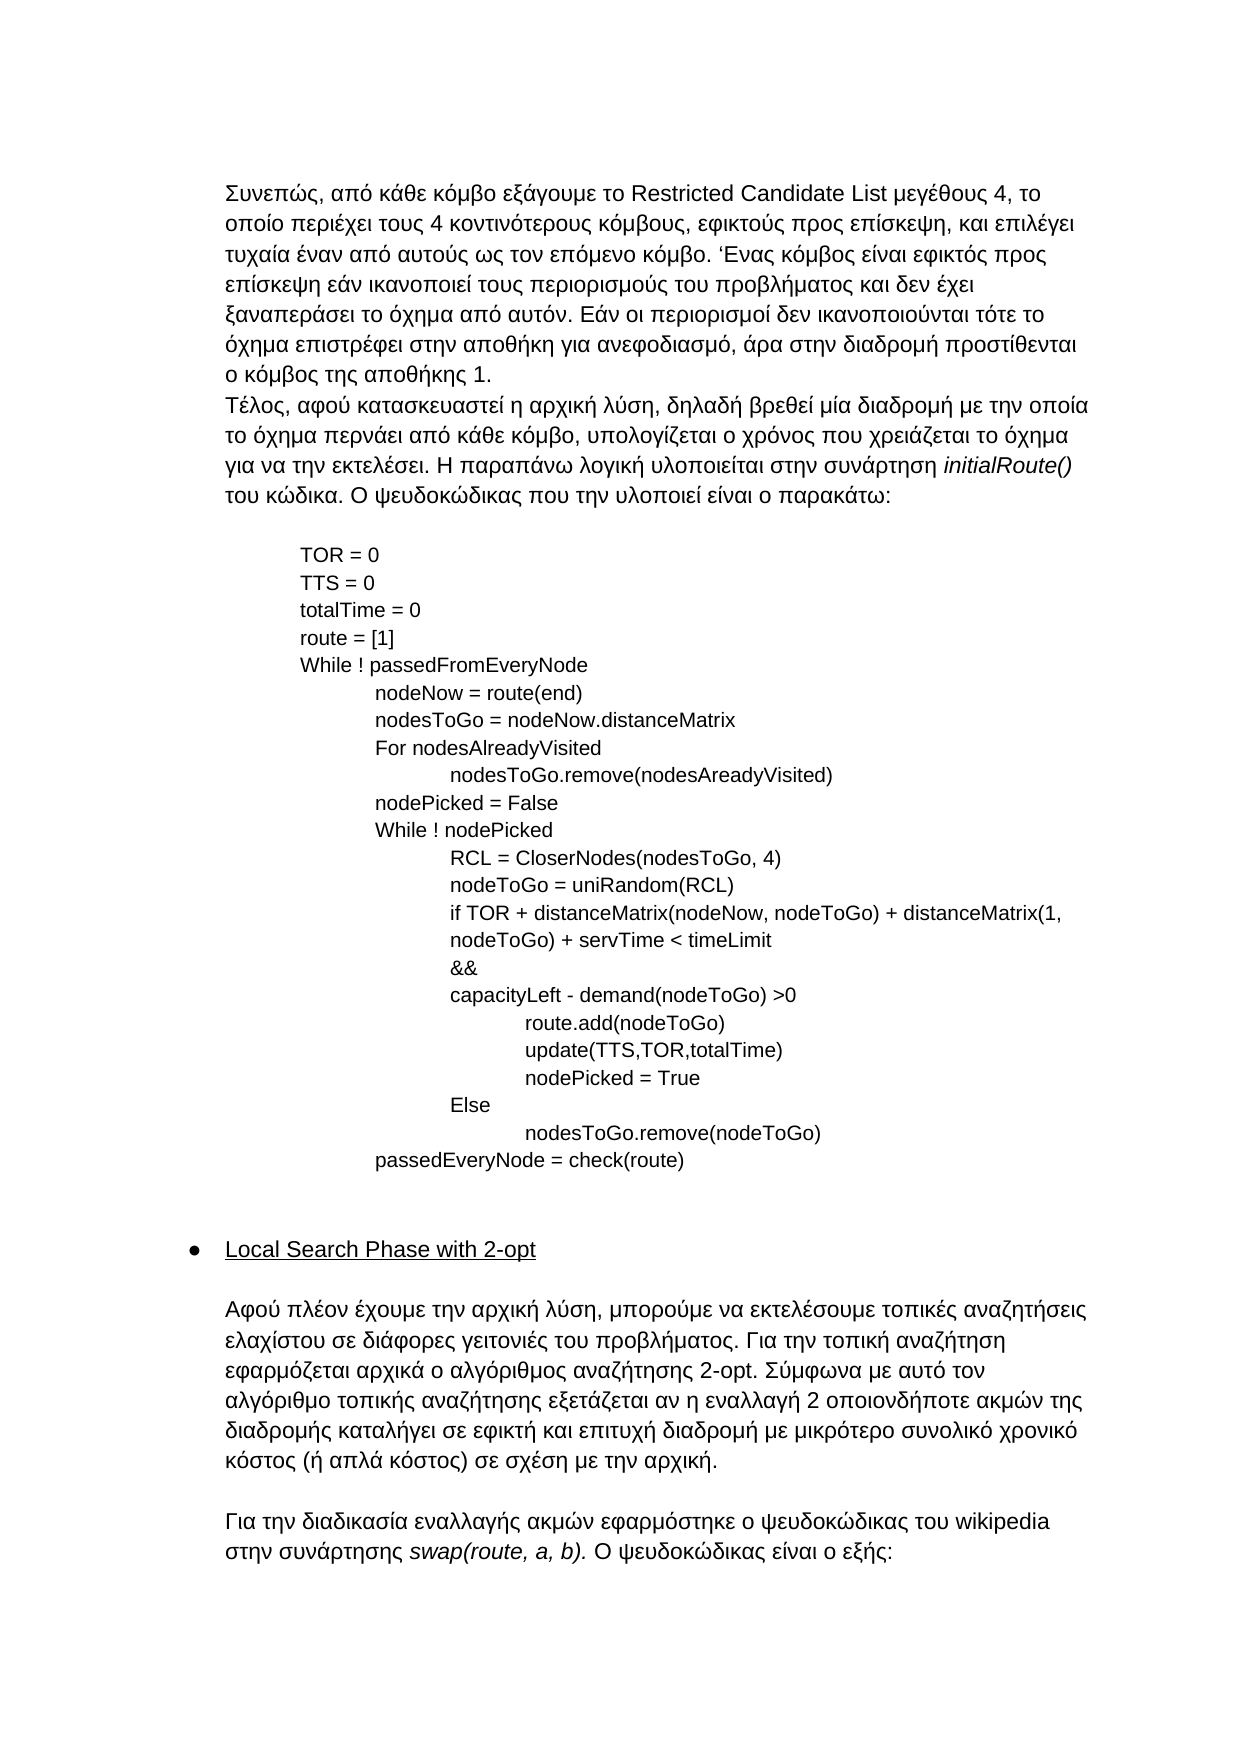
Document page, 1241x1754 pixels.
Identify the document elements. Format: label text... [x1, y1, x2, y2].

list Local Search Phase with 2-opt [187, 1236, 1090, 1262]
text totalTime = 0 [225, 598, 1090, 622]
text Αφού πλέον έχουμε την αρχική λύση, μπορούμε να εκτελέσουμε τοπικές αναζητήσεις ελαχίστου σε διάφορες γειτονιές του προβλήματος. Για την τοπική αναζήτηση εφαρμόζεται αρχικά ο αλγόριθμος αναζήτησης 2-opt. Σύμφωνα με αυτό τον αλγόριθμο τοπικής αναζήτησης εξετάζεται αν η εναλλαγή 2 οποιονδήποτε ακμών της διαδρομής καταλήγει σε εφικτή και επιτυχή διαδρομή με μικρότερο συνολικό χρονικό κόστος (ή απλά κόστος) σε σχέση με την αρχική. [225, 1296, 1090, 1474]
text passedEveryNode = check(route) [150, 1148, 1090, 1172]
text if TOR + distanceMatrix(nodeNow, nodeToGo) + distanceMatrix(1, nodeToGo) + servTime < timeLimit [450, 901, 1090, 952]
text Τέλος, αφού κατασκευαστεί η αρχική λύση, δηλαδή βρεθεί μία διαδρομή με την οποία το όχημα περνάει από κάθε κόμβο, υπολογίζεται ο χρόνος που χρειάζεται το όχημα για να την εκτελέσει. Η παραπάνω λογική υλοποιείται στην συνάρτηση initialRoute() του κώδικα. Ο ψευδοκώδικας που την υλοποιεί είναι ο παρακάτω: [225, 392, 1090, 509]
text Για την διαδικασία εναλλαγής ακμών εφαρμόστηκε ο ψευδοκώδικας του wikipedia στην συνάρτησης swap(route, a, b). Ο ψευδοκώδικας είναι ο εξής: [225, 1508, 1090, 1564]
text For nodesAlreadyVisited [225, 736, 1090, 759]
text nodesToGo.remove(nodesAreadyVisited) [225, 763, 1090, 787]
text route = [1] [225, 626, 1090, 649]
text TOR = 0 [225, 543, 1090, 567]
text RCL = CloserNodes(nodesToGo, 4) [225, 846, 1090, 869]
text nodeNow = route(end) [225, 681, 1090, 704]
text While ! passedFromEveryNode [225, 653, 1090, 677]
text TTS = 0 [225, 571, 1090, 594]
text route.add(nodeToGo) [450, 1011, 1090, 1034]
text nodeToGo = uniRandom(RCL) [225, 873, 1090, 897]
text && [450, 956, 1090, 979]
text While ! nodePicked [225, 818, 1090, 842]
text Else [450, 1093, 1090, 1117]
text nodesToGo.remove(nodeToGo) [450, 1121, 1090, 1144]
text Συνεπώς, από κάθε κόμβο εξάγουμε το Restricted Candidate List μεγέθους 4, το οποίο περιέχει τους 4 κοντινότερους κόμβους, εφικτούς προς επίσκεψη, και επιλέγει τυχαία έναν από αυτούς ως τον επόμενο κόμβο. ‘Ενας κόμβος είναι εφικτός προς επίσκεψη εάν ικανοποιεί τους περιορισμούς του προβλήματος και δεν έχει ξαναπεράσει το όχημα από αυτόν. Εάν οι περιορισμοί δεν ικανοποιούνται τότε το όχημα επιστρέφει στην αποθήκη για ανεφοδιασμό, άρα στην διαδρομή προστίθενται ο κόμβος της αποθήκης 1. [225, 180, 1090, 388]
text nodesToGo = nodeNow.distanceMatrix [225, 708, 1090, 732]
text update(TTS,TOR,totalTime) [450, 1038, 1090, 1062]
text nodePicked = True [450, 1066, 1090, 1089]
text nodePicked = False [225, 791, 1090, 814]
text capacityLeft - demand(nodeToGo) >0 [450, 983, 1090, 1007]
